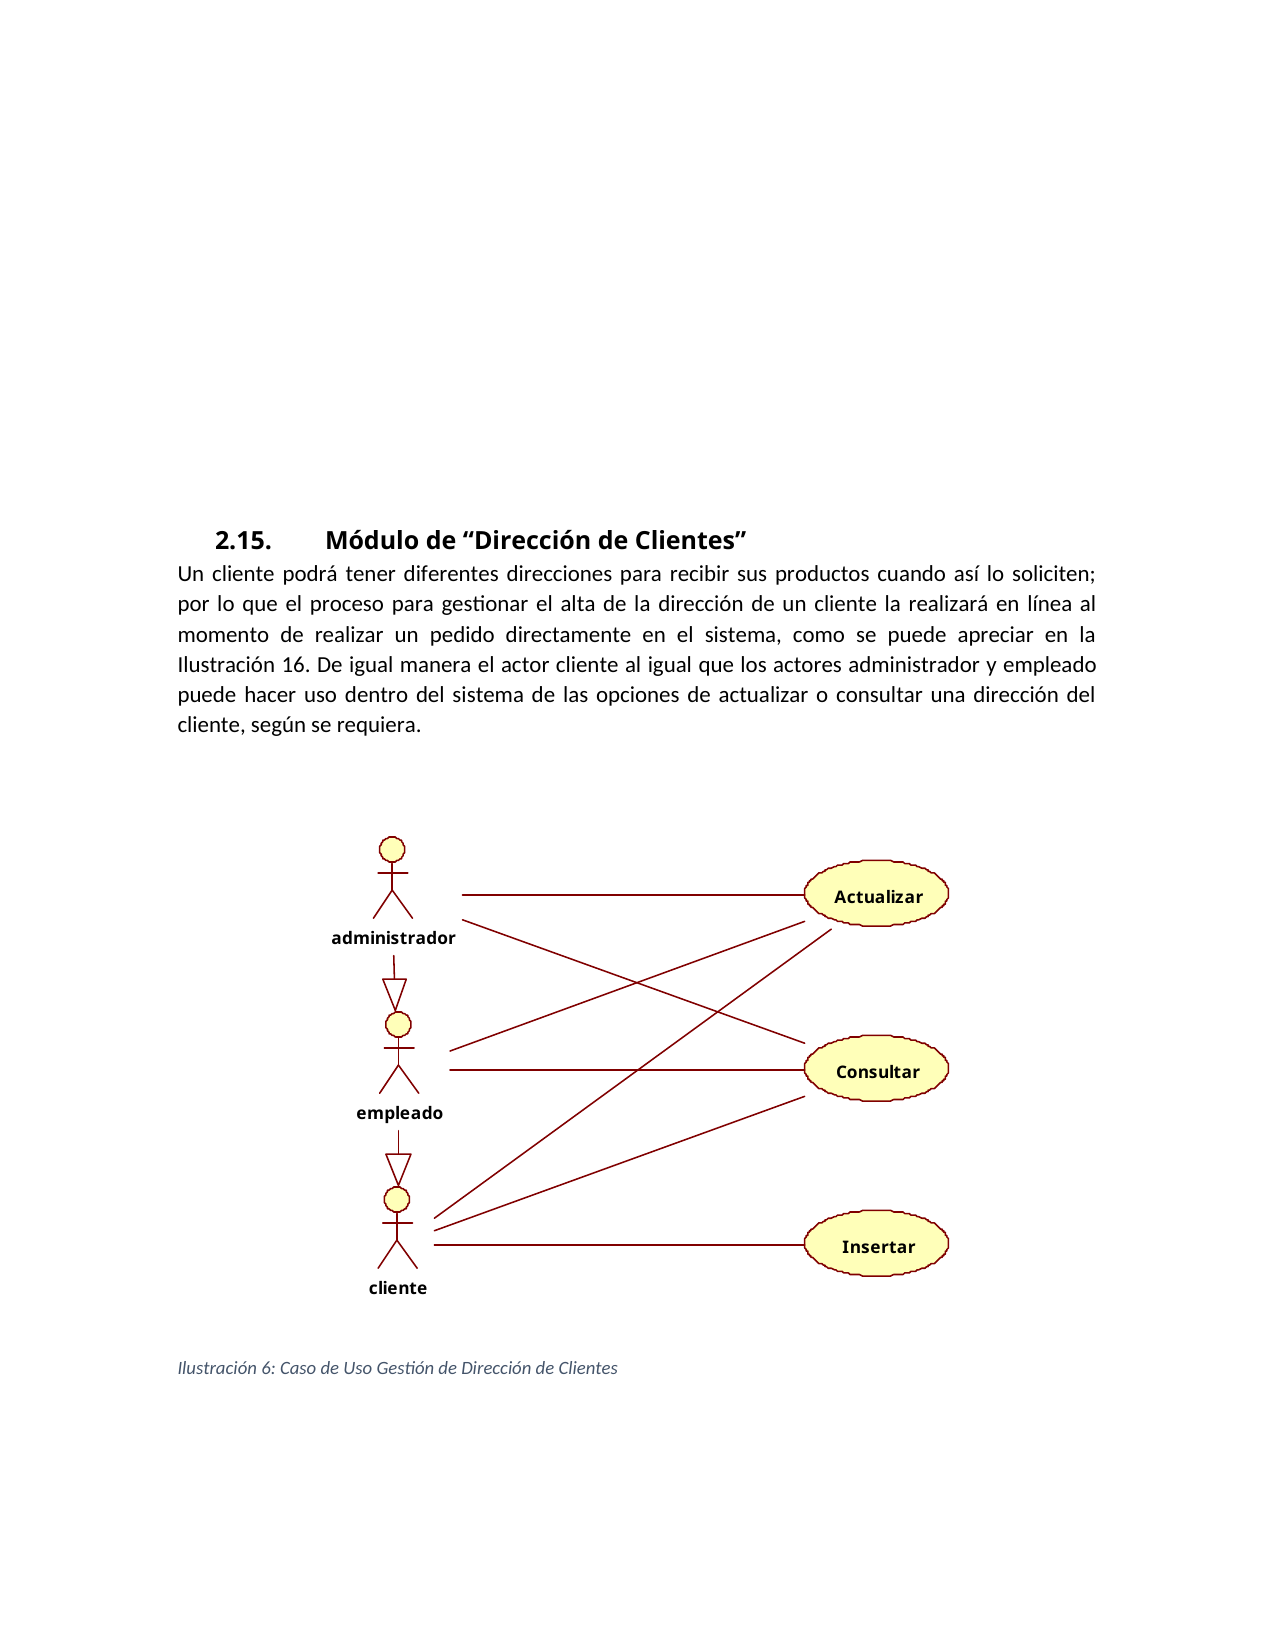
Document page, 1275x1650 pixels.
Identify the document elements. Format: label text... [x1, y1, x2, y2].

text Un cliente podrá tener diferentes direcciones para recibir sus productos cuando así lo soliciten; por lo que el proceso para gestionar el alta de la dirección de un cliente la realizará en línea al momento de realizar un pedido directamente en el sistema, como se puede apreciar en la Ilustración 16. De igual manera el actor cliente al igual que los actores administrador y empleado puede hacer uso dentro del sistema de las opciones de actualizar o consultar una dirección del cliente, según se requiera. [177, 559, 1098, 738]
subtitle Módulo de “Dirección de Clientes” [215, 523, 1098, 557]
